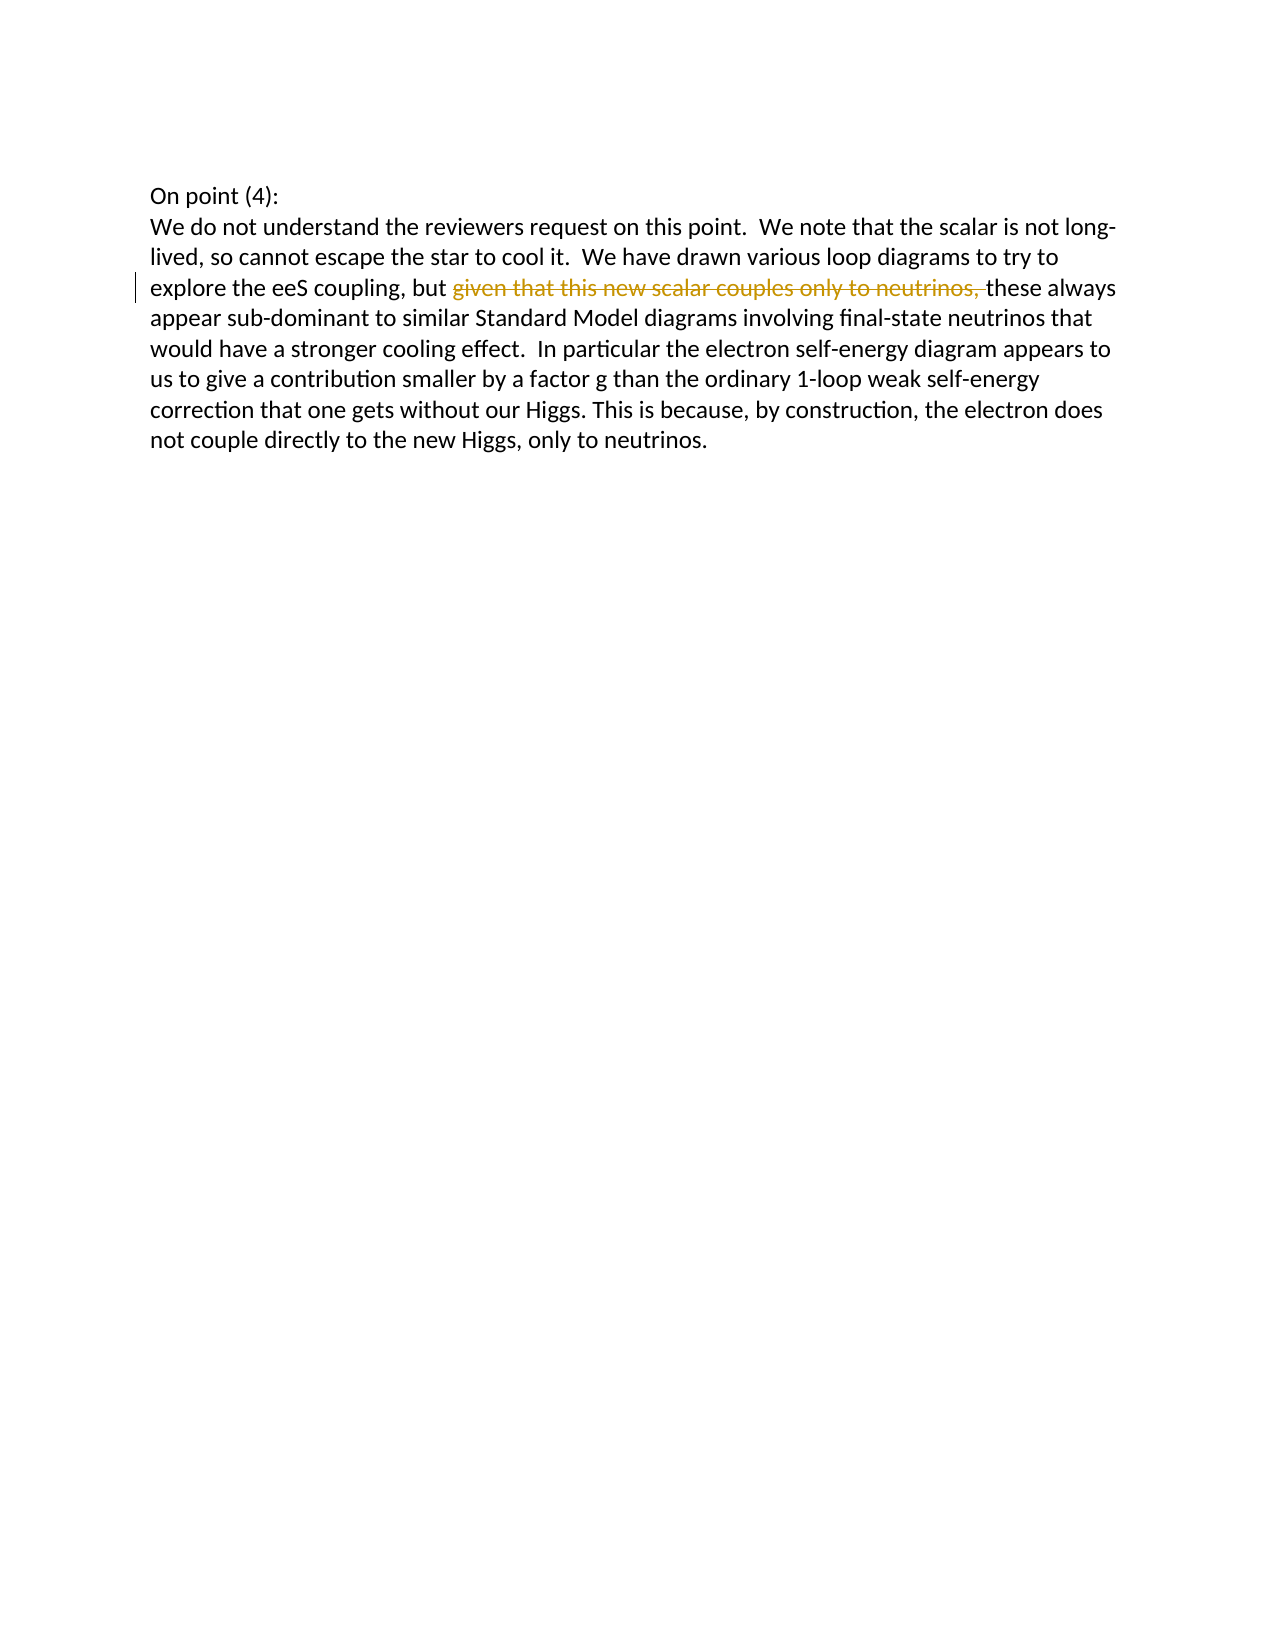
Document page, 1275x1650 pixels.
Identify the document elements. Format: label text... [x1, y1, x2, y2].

text On point (4): [150, 181, 1125, 211]
text We do not understand the reviewers request on this point. We note that the scalar is not long-lived, so cannot escape the star to cool it. We have drawn various loop diagrams to try to explore the eeS coupling, but these always appear sub-dominant to similar Standard Model diagrams involving final-state neutrinos that would have a stronger cooling effect. In particular the electron self-energy diagram appears to us to give a contribution smaller by a factor g than the ordinary 1-loop weak self-energy correction that one gets without our Higgs. This is because, by construction, the electron does not couple directly to the new Higgs, only to neutrinos. [150, 211, 1125, 455]
